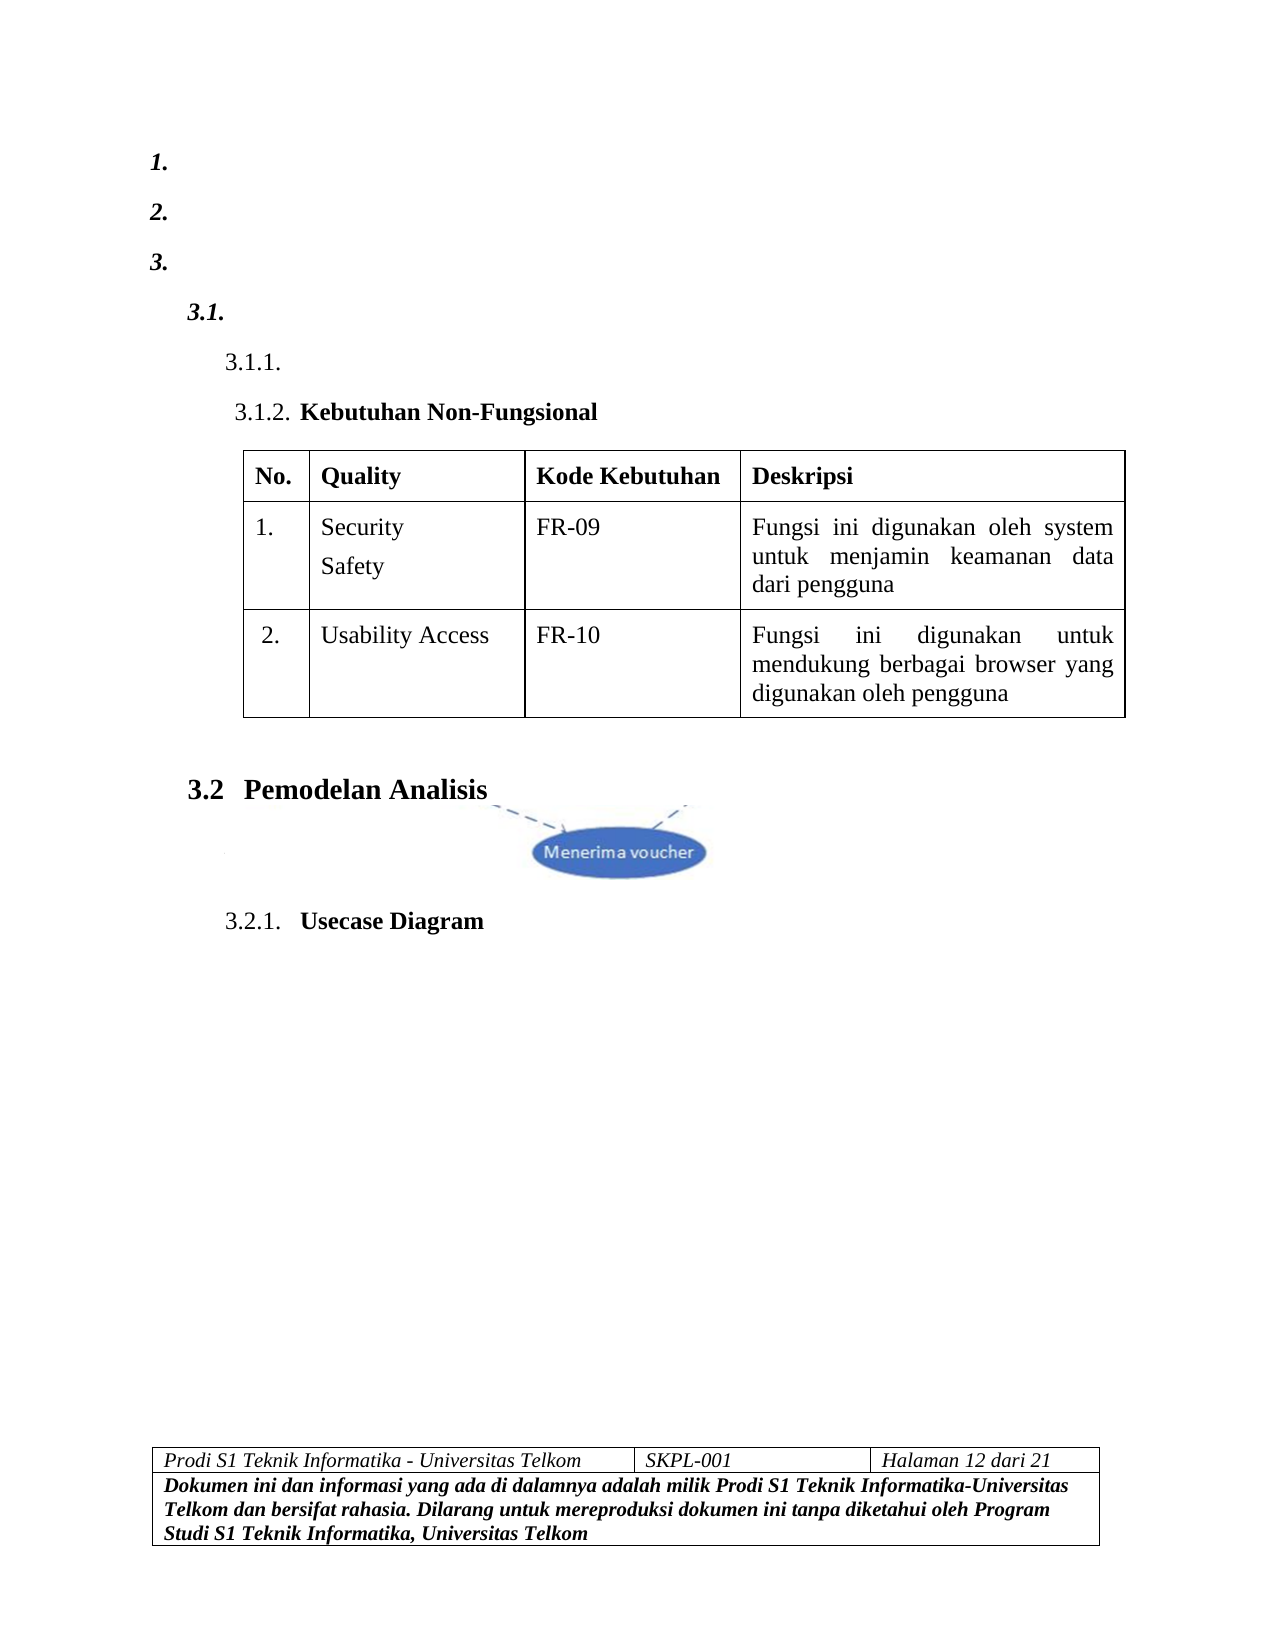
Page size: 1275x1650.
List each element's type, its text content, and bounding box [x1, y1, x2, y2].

table_cell Fungsi ini digunakan oleh system untuk menjamin keamanan data dari pengguna [741, 502, 1124, 609]
table_header Deskripsi [741, 451, 1124, 501]
table_cell Usability Access [310, 610, 524, 717]
table_cell Fungsi ini digunakan untuk mendukung berbagai browser yang digunakan oleh pengguna [741, 610, 1124, 717]
table_cell FR-09 [526, 502, 740, 609]
table_header Kode Kebutuhan [526, 451, 740, 501]
subtitle Kebutuhan Non-Fungsional [234, 400, 1125, 425]
picture [225, 805, 1200, 880]
table_cell FR-10 [526, 610, 740, 717]
table_cell 2. [244, 610, 309, 717]
subtitle Usecase Diagram [225, 910, 1125, 935]
table_header Quality [310, 451, 524, 501]
table_header No. [244, 451, 309, 501]
table_cell 1. [244, 502, 309, 609]
table_cell Security Safety [310, 502, 524, 609]
subtitle Pemodelan Analisis [187, 772, 1125, 806]
